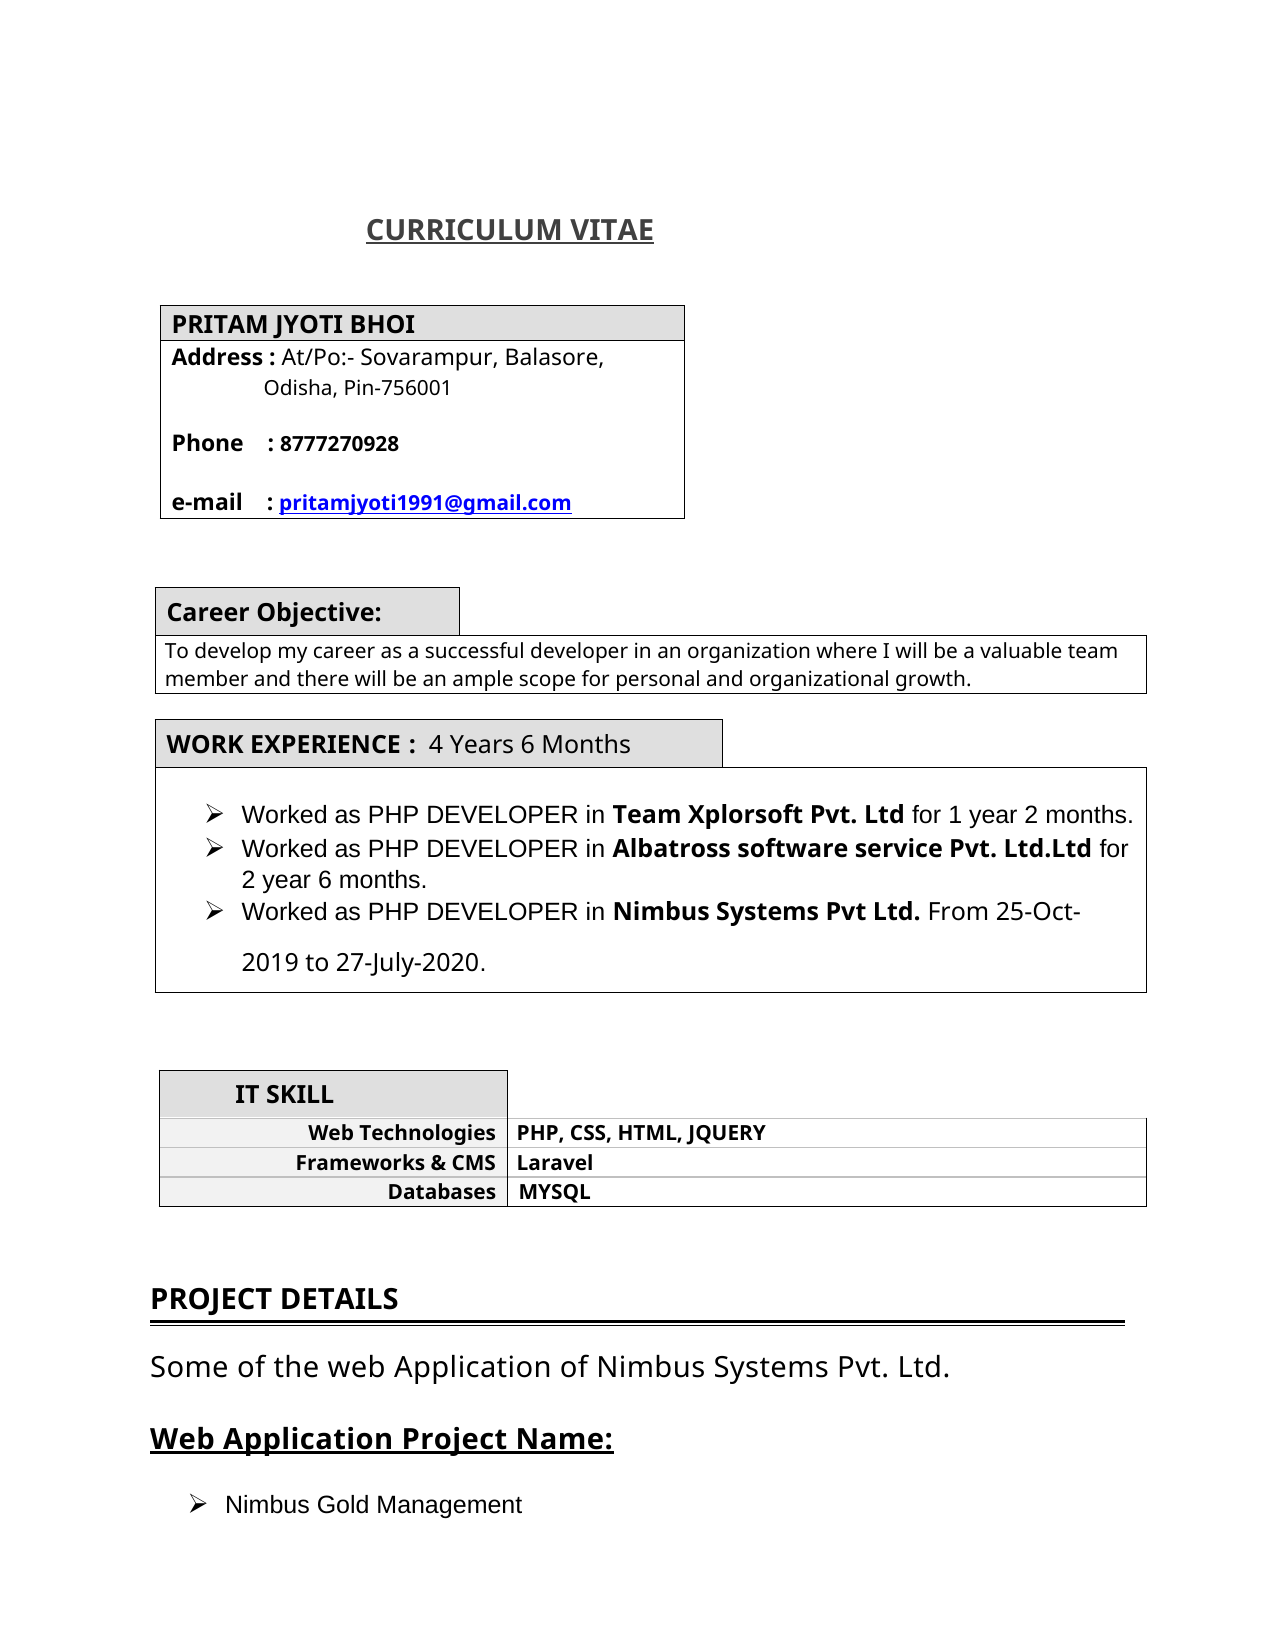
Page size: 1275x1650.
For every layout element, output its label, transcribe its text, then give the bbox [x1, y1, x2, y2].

table_cell Laravel [508, 1148, 1146, 1176]
table_header IT SKILL [160, 1071, 507, 1117]
table_cell MYSQL [508, 1178, 1146, 1206]
text PROJECT DETAILS [150, 1278, 1125, 1320]
table_header WORK EXPERIENCE : 4 Years 6 Months [156, 720, 722, 767]
table_cell PHP, CSS, HTML, JQUERY [508, 1119, 1146, 1147]
table_cell Frameworks & CMS [160, 1148, 507, 1176]
text CURRICULUM VITAE [150, 209, 1125, 248]
table_cell Databases [160, 1178, 507, 1206]
table_header PRITAM JYOTI BHOI [161, 306, 684, 340]
table_header Career Objective: [156, 588, 459, 635]
list Nimbus Gold Management [187, 1490, 1125, 1519]
table_cell Worked as PHP DEVELOPER in Team Xplorsoft Pvt. Ltd for 1 year 2 months. Worked as PHP DEVELOPER in Albatross software service Pvt. Ltd.Ltd for 2 year 6 months. Worked as PHP DEVELOPER in Nimbus Systems Pvt Ltd. From 25-Oct-2019 to 27-July-2020. [156, 768, 1146, 992]
table_cell Address : At/Po:- Sovarampur, Balasore, Odisha, Pin-756001 Phone : 8777270928 e-mail : pritamjyoti1991@gmail.com [161, 341, 684, 517]
table_cell To develop my career as a successful developer in an organization where I will be a valuable team member and there will be an ample scope for personal and organizational growth. [156, 636, 1146, 693]
text Web Application Project Name: [150, 1418, 1125, 1469]
text Some of the web Application of Nimbus Systems Pvt. Ltd. [150, 1346, 1125, 1397]
table_cell Web Technologies [160, 1119, 507, 1147]
